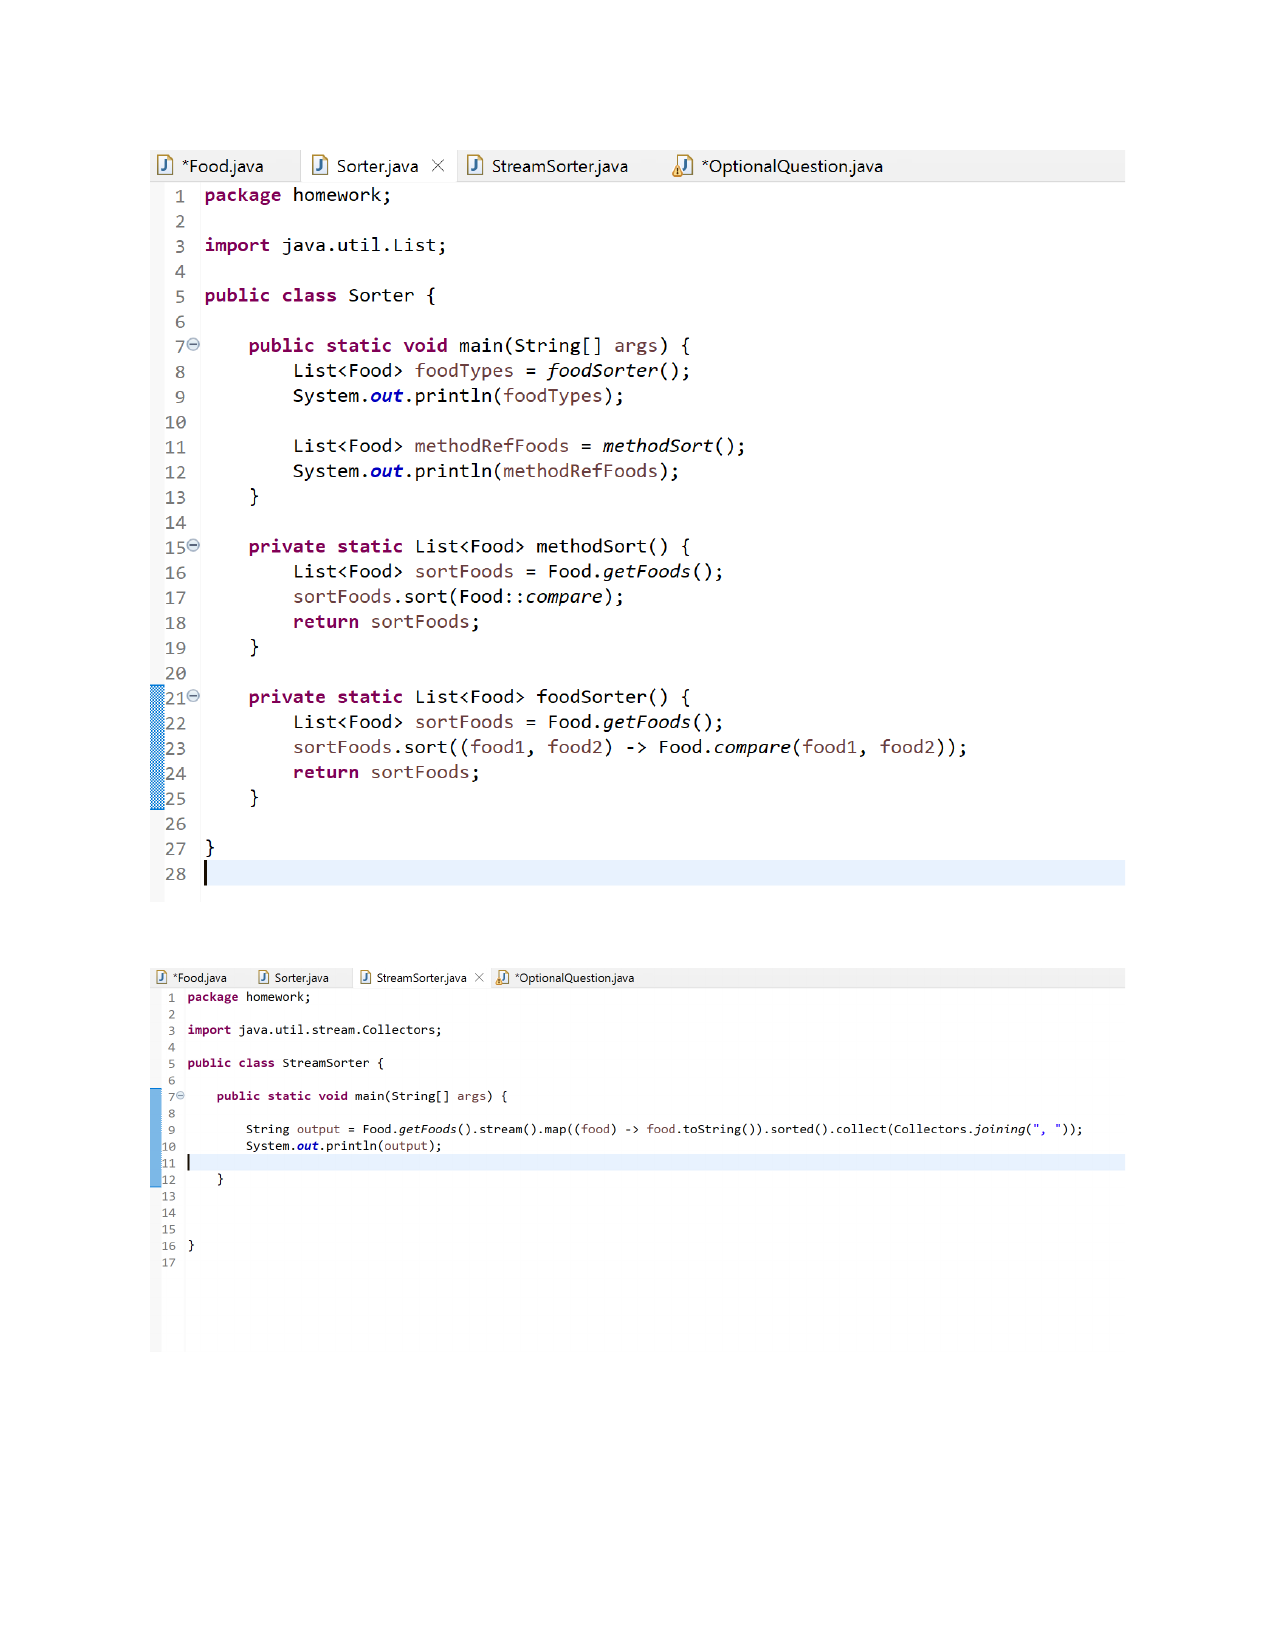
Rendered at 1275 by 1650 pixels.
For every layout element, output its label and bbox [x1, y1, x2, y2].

picture [150, 968, 1125, 1352]
picture [150, 150, 1125, 902]
